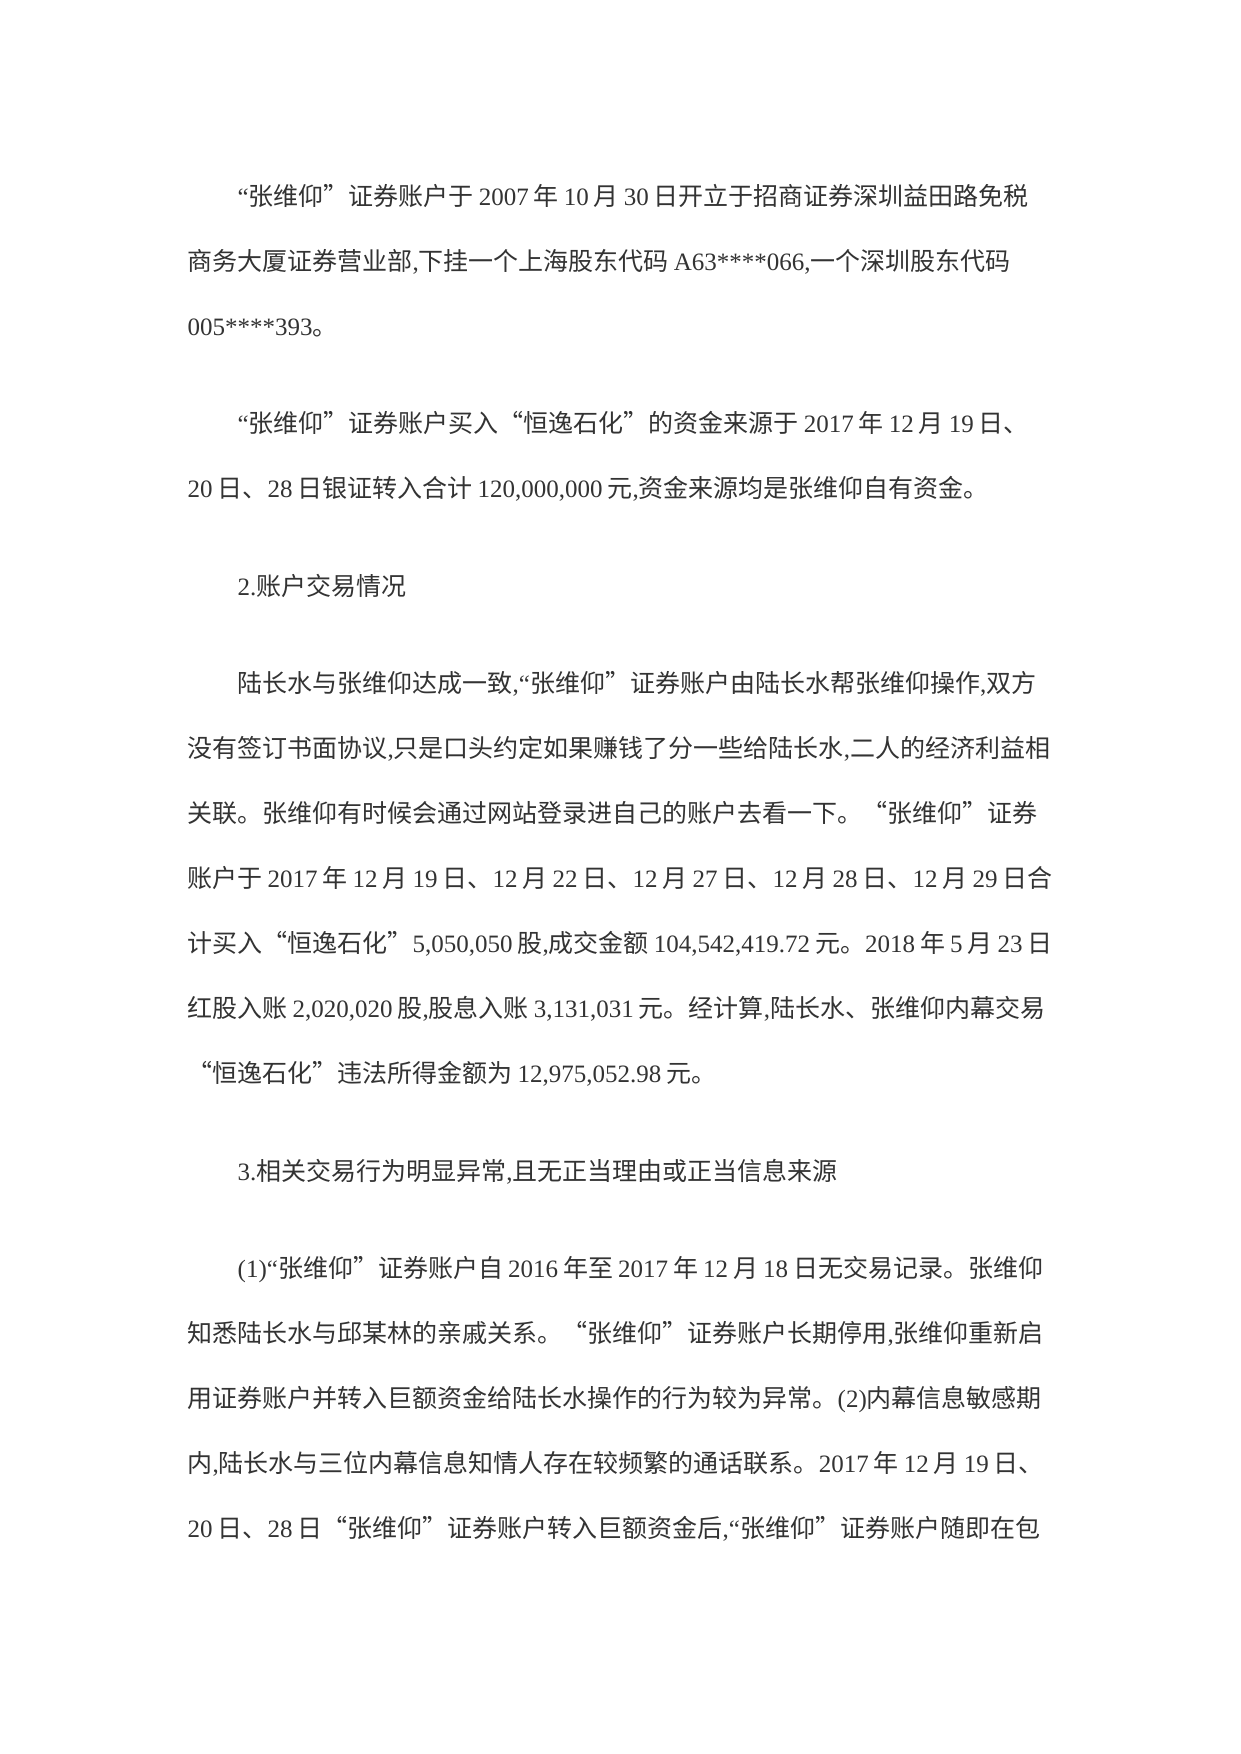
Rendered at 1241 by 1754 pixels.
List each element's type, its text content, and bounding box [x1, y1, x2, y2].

text “张维仰”证券账户于2007年10月30日开立于招商证券深圳益田路免税商务大厦证券营业部,下挂一个上海股东代码A63****066,一个深圳股东代码005****393。 [187, 162, 1053, 357]
text “张维仰”证券账户买入“恒逸石化”的资金来源于2017年12月19日、20日、28日银证转入合计120,000,000元,资金来源均是张维仰自有资金。 [187, 389, 1053, 519]
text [187, 1234, 1053, 1559]
text 2.账户交易情况 [187, 552, 1053, 617]
text 3.相关交易行为明显异常,且无正当理由或正当信息来源 [187, 1137, 1053, 1202]
text 陆长水与张维仰达成一致,“张维仰”证券账户由陆长水帮张维仰操作,双方没有签订书面协议,只是口头约定如果赚钱了分一些给陆长水,二人的经济利益相关联。张维仰有时候会通过网站登录进自己的账户去看一下。“张维仰”证券账户于2017年12月19日、12月22日、12月27日、12月28日、12月29日合计买入“恒逸石化”5,050,050股,成交金额104,542,419.72元。2018年5月23日红股入账2,020,020股,股息入账3,131,031元。经计算,陆长水、张维仰内幕交易“恒逸石化”违法所得金额为12,975,052.98元。 [187, 649, 1053, 1104]
